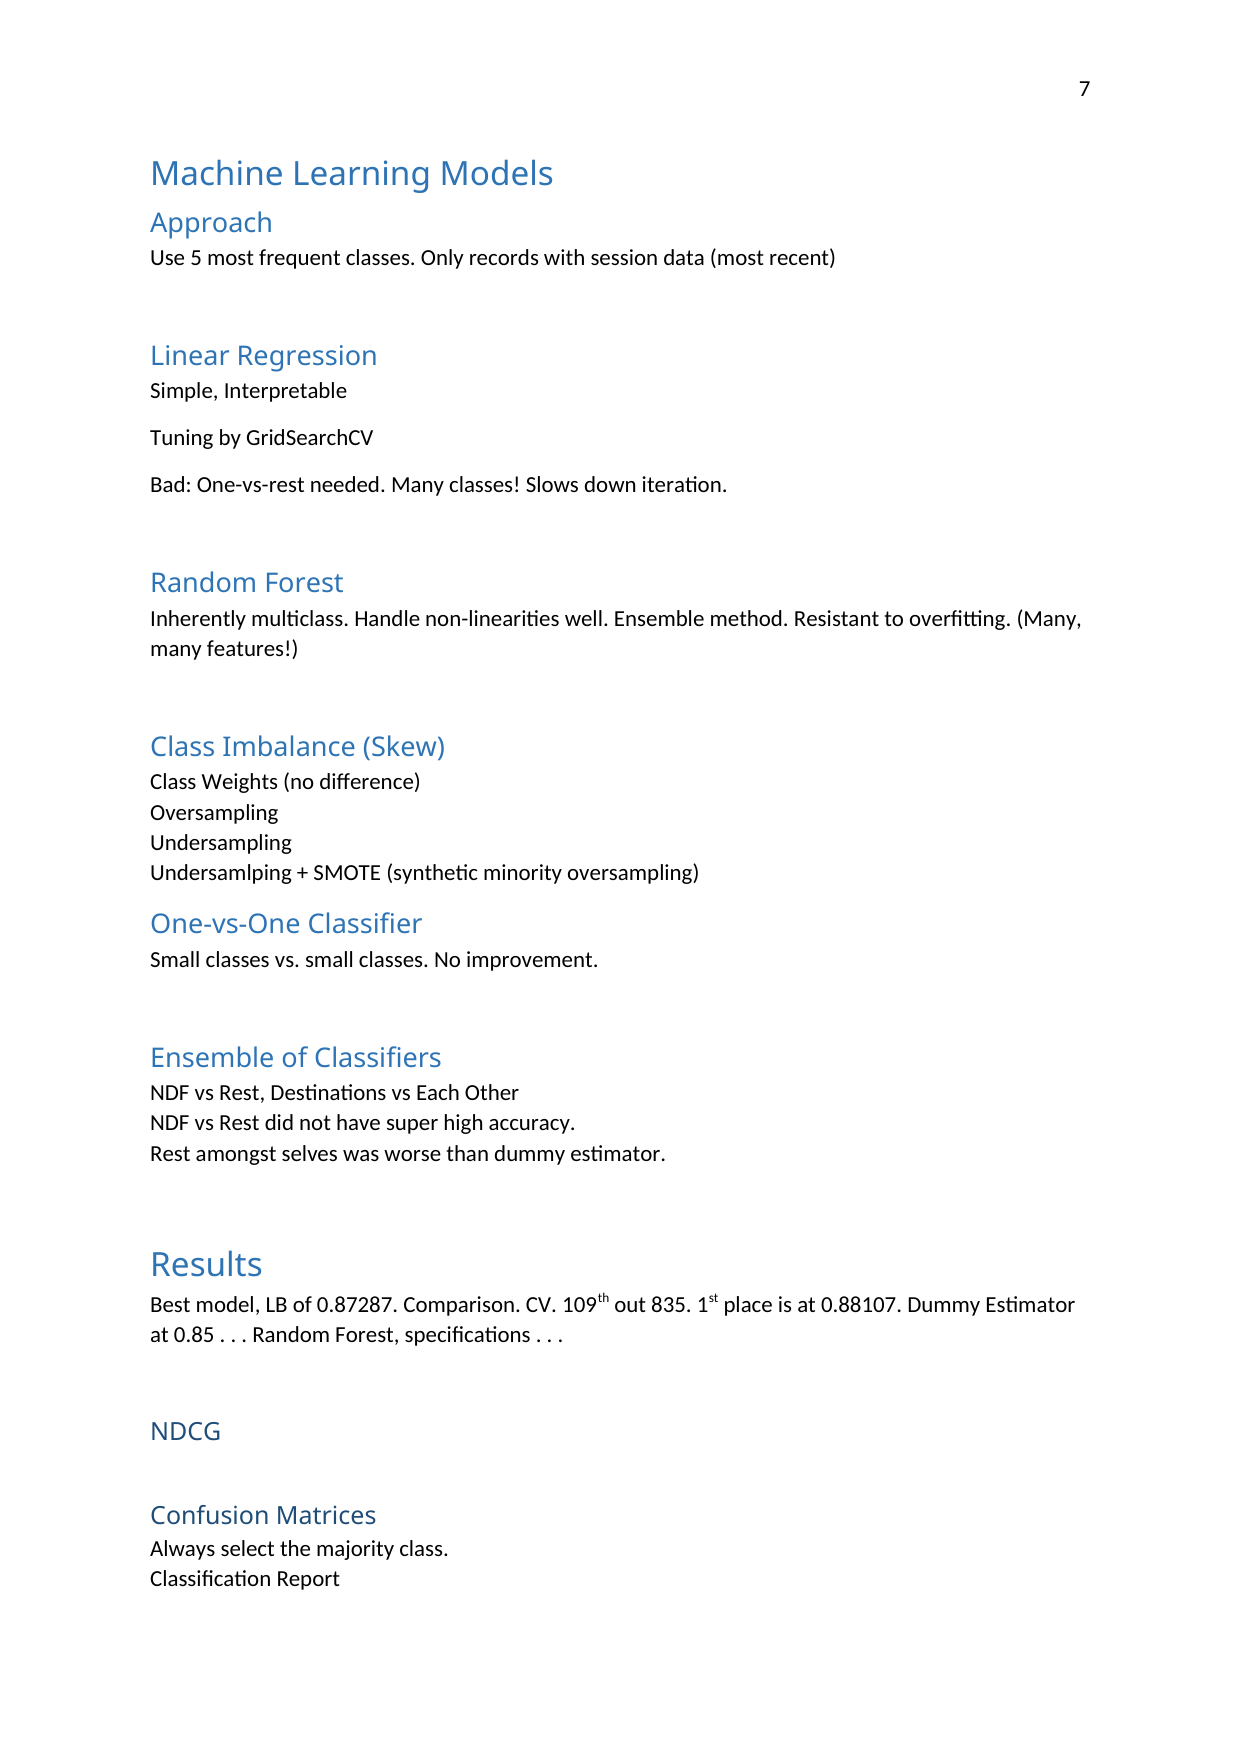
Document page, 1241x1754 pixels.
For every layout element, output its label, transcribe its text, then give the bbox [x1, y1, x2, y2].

subtitle Results [150, 1241, 1090, 1286]
subtitle One-vs-One Classifier [150, 905, 1090, 942]
text Class Weights (no difference) Oversampling Undersampling Undersamlping + SMOTE (synthetic minority oversampling) [150, 767, 1090, 886]
text Simple, Interpretable [150, 376, 1090, 404]
text Bad: One-vs-rest needed. Many classes! Slows down iteration. [150, 470, 1090, 498]
text Always select the majority class. Classification Report [150, 1534, 1090, 1592]
subtitle Linear Regression [150, 337, 1090, 373]
text Use 5 most frequent classes. Only records with session data (most recent) [150, 243, 1090, 271]
text Best model, LB of 0.87287. Comparison. CV. 109th out 835. 1st place is at 0.88107. Dummy Estimator at 0.85 . . . Random Forest, specifications . . . [150, 1290, 1090, 1348]
subtitle Random Forest [150, 564, 1090, 601]
text Small classes vs. small classes. No improvement. [150, 945, 1090, 973]
text Tuning by GridSearchCV [150, 423, 1090, 451]
subtitle Approach [150, 203, 1090, 240]
subtitle Class Imbalance (Skew) [150, 728, 1090, 764]
subtitle Confusion Matrices [150, 1497, 1090, 1531]
subtitle Ensemble of Classifiers [150, 1038, 1090, 1075]
text Inherently multiclass. Handle non-linearities well. Ensemble method. Resistant to overfitting. (Many, many features!) [150, 604, 1090, 662]
subtitle NDCG [150, 1414, 1090, 1448]
subtitle Machine Learning Models [150, 150, 1090, 195]
text NDF vs Rest, Destinations vs Each Other NDF vs Rest did not have super high accuracy. Rest amongst selves was worse than dummy estimator. [150, 1078, 1090, 1167]
